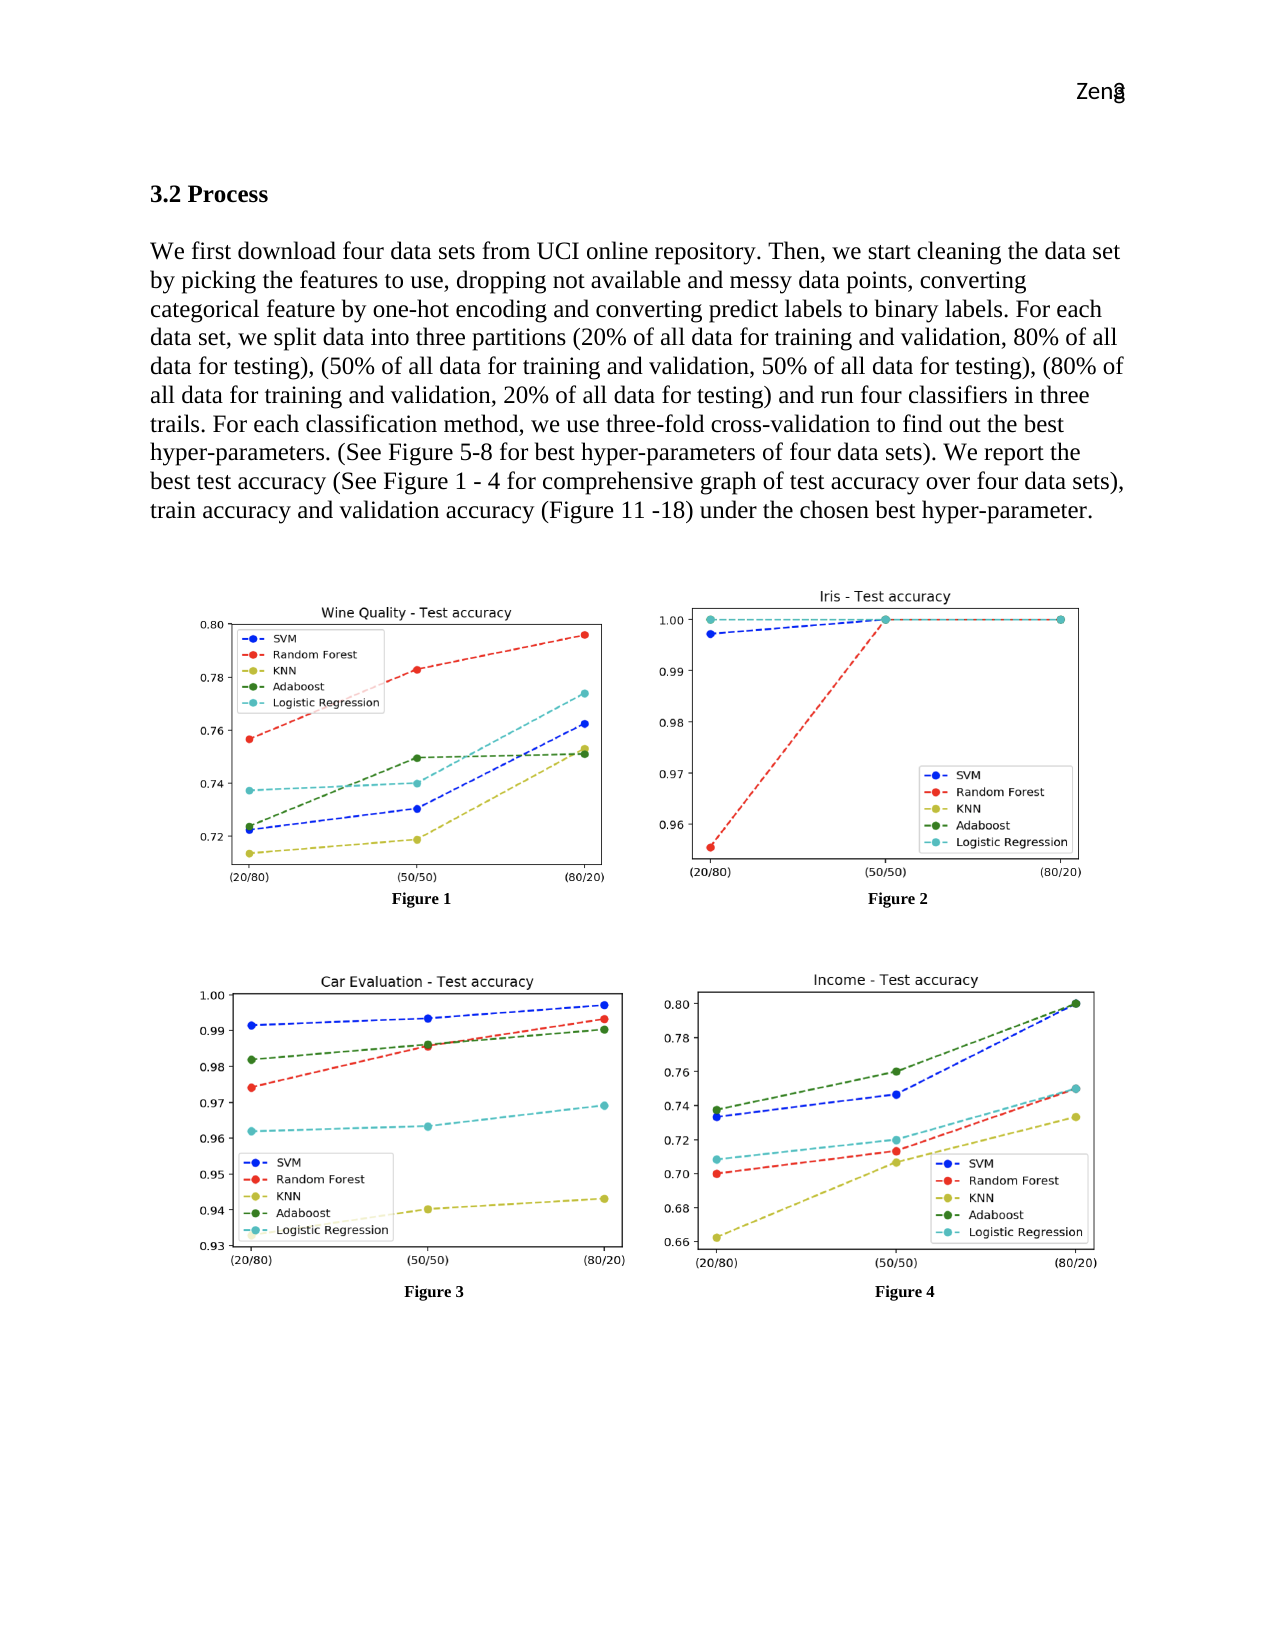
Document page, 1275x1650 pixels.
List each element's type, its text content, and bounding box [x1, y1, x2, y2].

text Figure 1 Figure 2 [187, 889, 1125, 908]
picture [187, 965, 1115, 1282]
picture [187, 599, 619, 889]
picture [650, 581, 1107, 889]
text Figure 3 Figure 4 [187, 1281, 1125, 1301]
text We first download four data sets from UCI online repository. Then, we start cleaning the data set by picking the features to use, dropping not available and messy data points, converting categorical feature by one-hot encoding and converting predict labels to binary labels. For each data set, we split data into three partitions (20% of all data for training and validation, 80% of all data for testing), (50% of all data for training and validation, 50% of all data for testing), (80% of all data for training and validation, 20% of all data for testing) and run four classifiers in three trails. For each classification method, we use three-fold cross-validation to find out the best hyper-parameters. (See Figure 5-8 for best hyper-parameters of four data sets). We report the best test accuracy (See Figure 1 - 4 for comprehensive graph of test accuracy over four data sets), train accuracy and validation accuracy (Figure 11 -18) under the chosen best hyper-parameter. [150, 236, 1125, 524]
text 3.2 Process [150, 179, 1125, 207]
